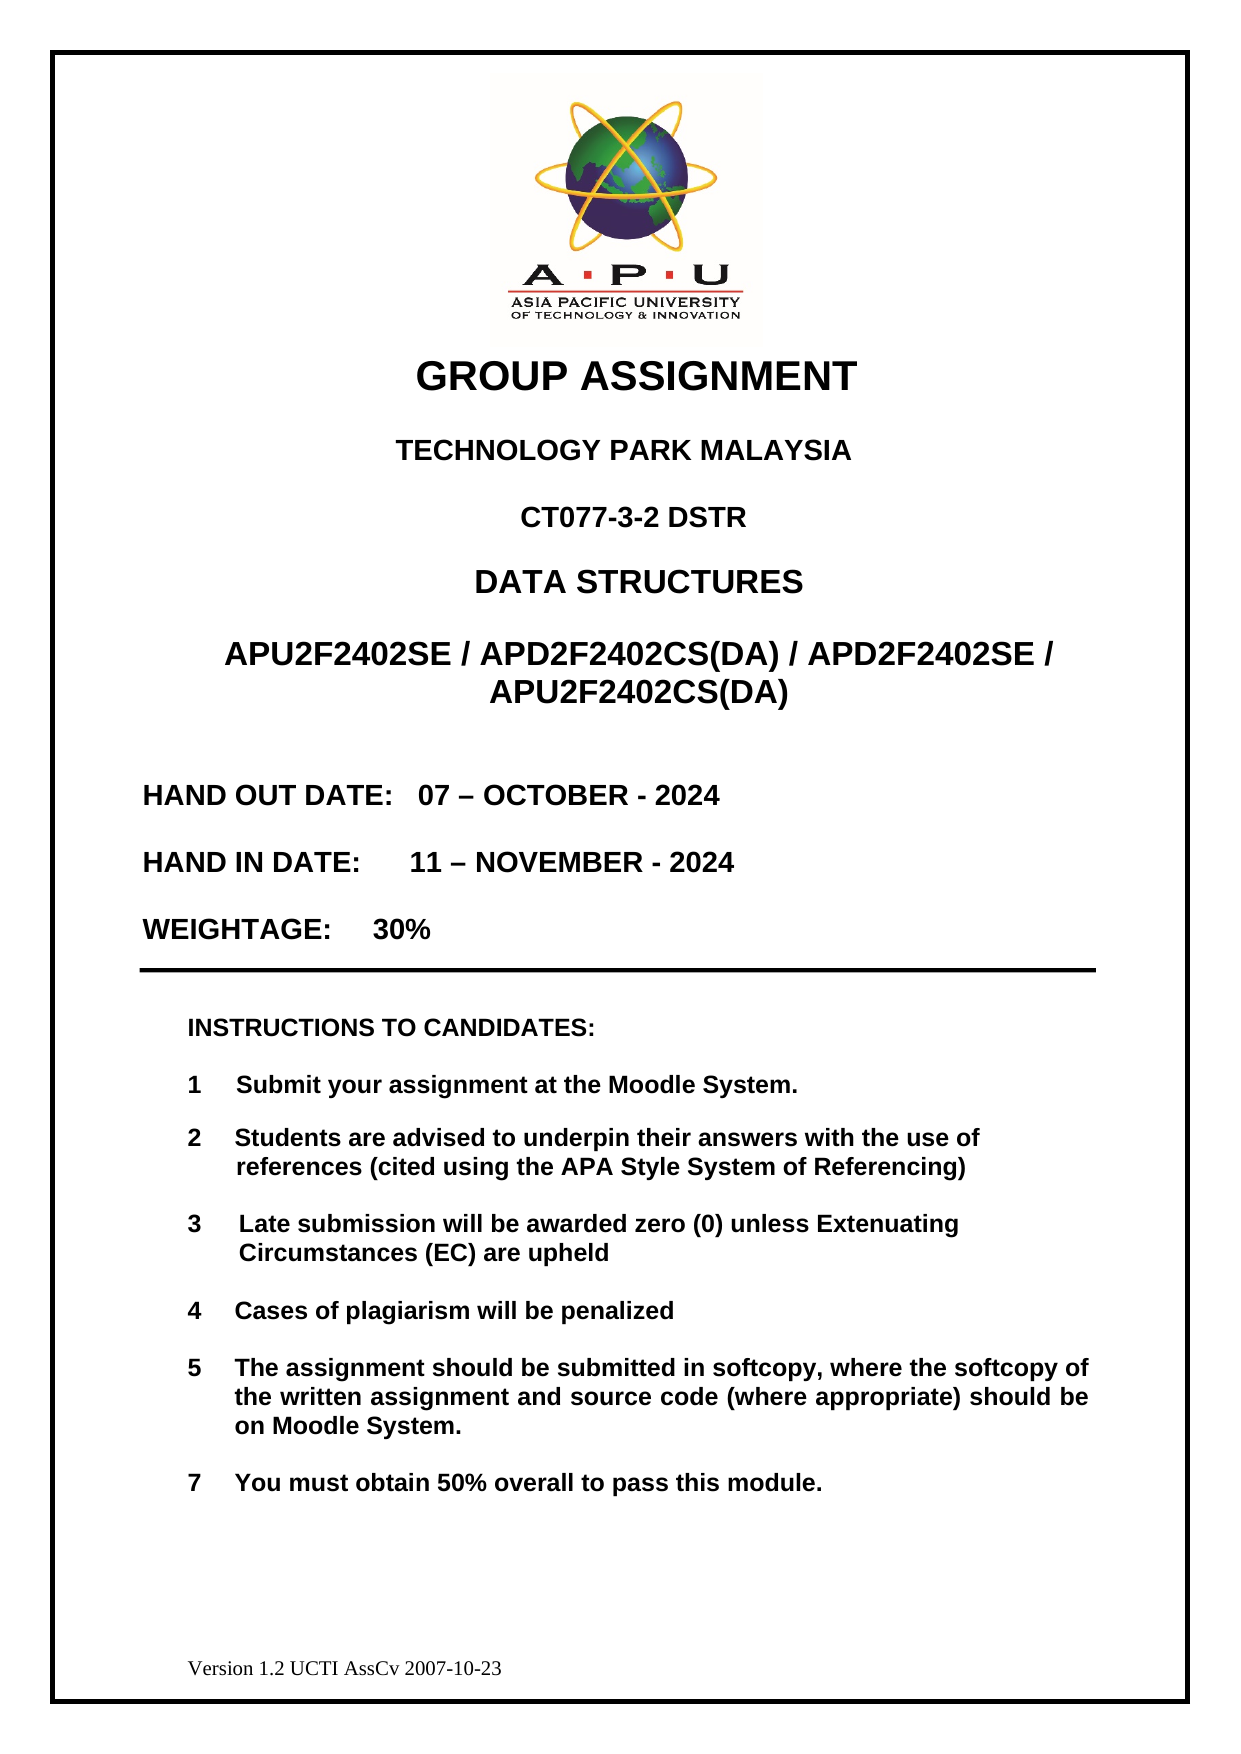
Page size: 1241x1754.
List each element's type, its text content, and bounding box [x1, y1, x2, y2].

text HAND IN DATE: 11 – - 2024 [142, 845, 1134, 879]
text WEIGHTAGE: 30% [142, 912, 1134, 946]
text 4 Cases of plagiarism will be penalized [187, 1296, 1090, 1324]
text Circumstances (EC) are upheld [225, 1238, 1090, 1267]
text 1 Submit your assignment at the Moodle System. [187, 1070, 1090, 1099]
text references (cited using the APA Style System of Referencing) [187, 1152, 1090, 1181]
list Late submission will be awarded zero (0) unless Extenuating [187, 1209, 1090, 1238]
text 2 Students are advised to underpin their answers with the use of [187, 1123, 1090, 1152]
text HAND OUT DATE: 07 – - 2024 [142, 778, 1171, 812]
text INSTRUCTIONS TO CANDIDATES: [187, 1013, 1090, 1042]
picture [490, 73, 763, 347]
text 5 The assignment should be submitted in softcopy, where the softcopy of the written assignment and source code (where appropriate) should be on Moodle System. [187, 1353, 1090, 1439]
text 7 You must obtain 50% overall to pass this module. [187, 1468, 1090, 1497]
